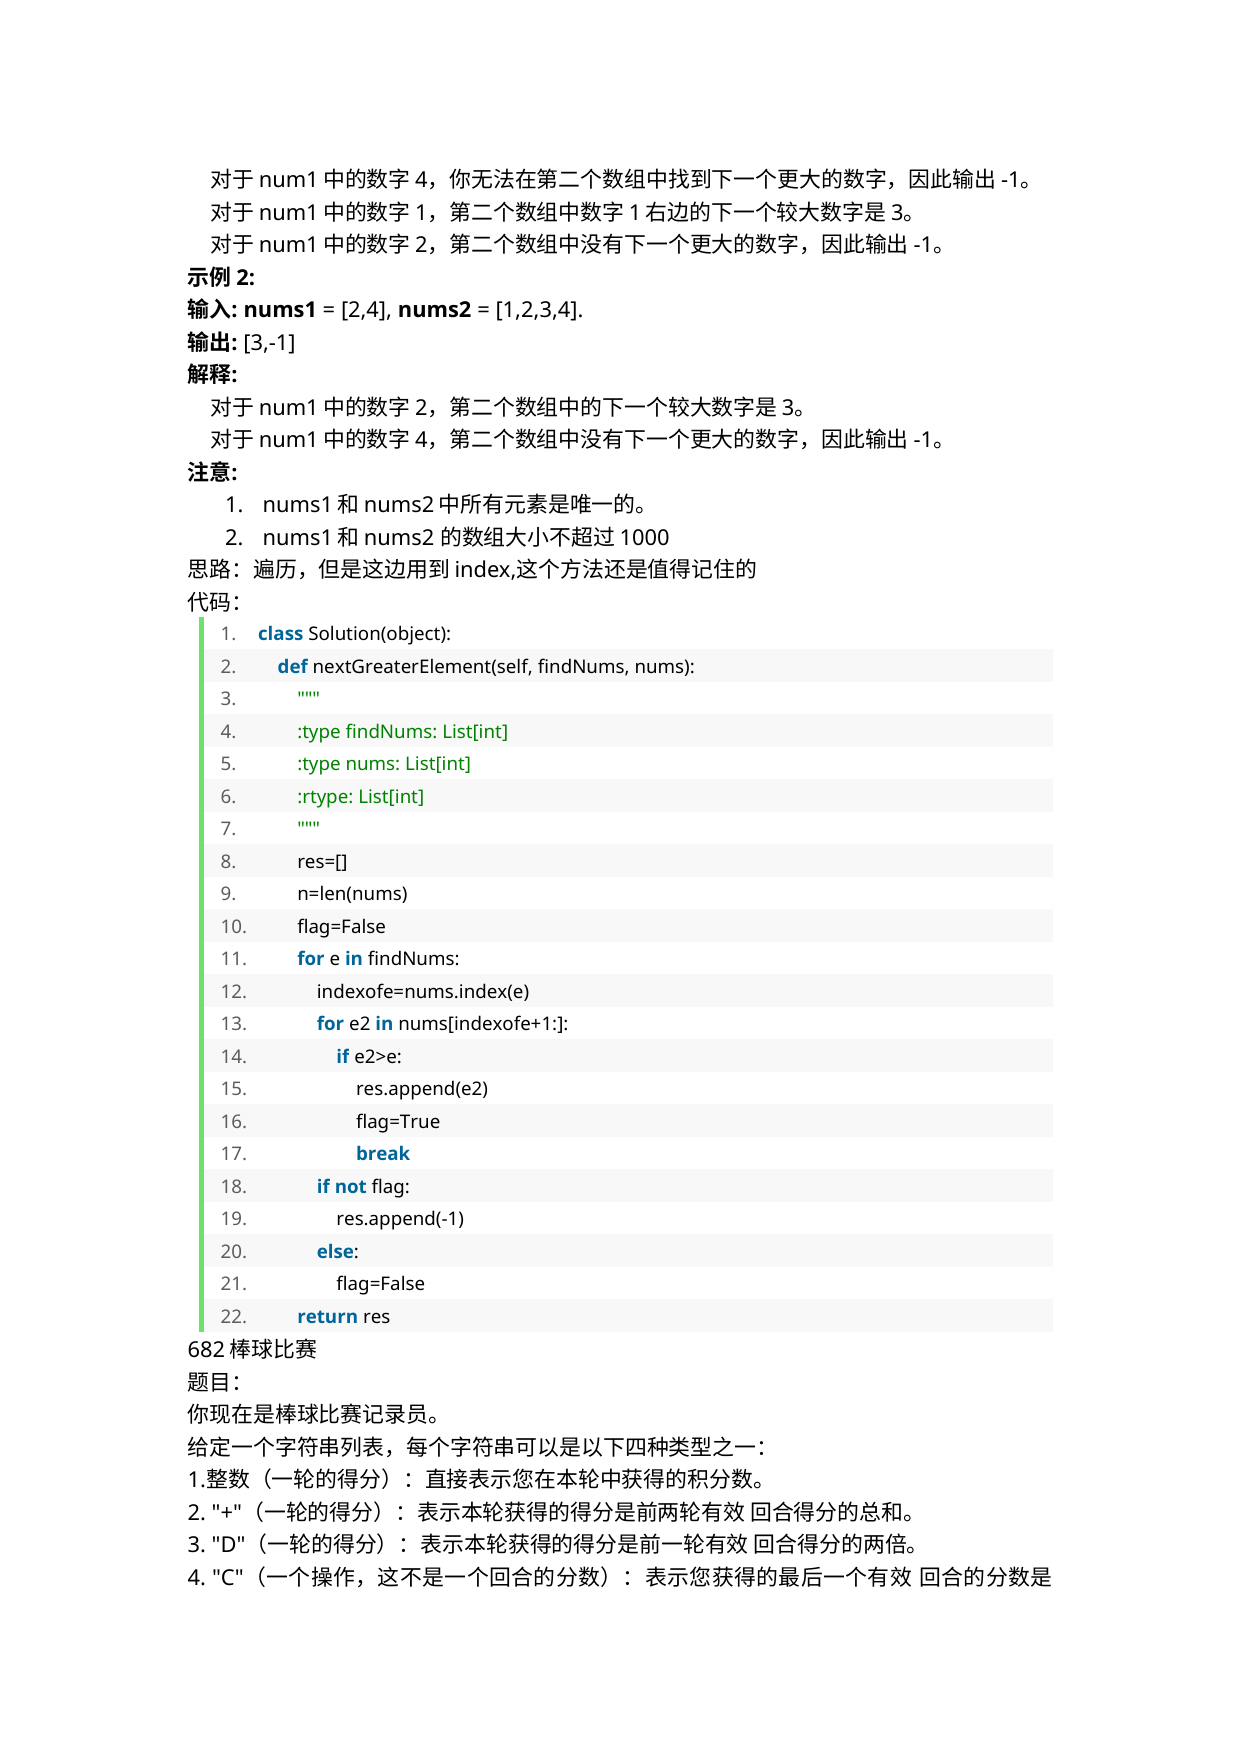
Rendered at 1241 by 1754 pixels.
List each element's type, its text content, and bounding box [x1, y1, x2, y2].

list flag=False [204, 1267, 1053, 1299]
text 代码： [187, 584, 1053, 617]
text 输出: [3,-1] [187, 324, 1053, 357]
list if e2>e: [204, 1039, 1053, 1072]
text 对于num1中的数字4，第二个数组中没有下一个更大的数字，因此输出 -1。 [187, 422, 1053, 454]
text 思路：遍历，但是这边用到index,这个方法还是值得记住的 [187, 552, 1053, 584]
text 解释: [187, 357, 1053, 389]
list class Solution(object): [204, 617, 1053, 649]
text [187, 1397, 1053, 1592]
text 682棒球比赛 [187, 1332, 1053, 1364]
text 对于num1中的数字2，第二个数组中没有下一个更大的数字，因此输出 -1。 [187, 227, 1053, 259]
list nums1和nums2中所有元素是唯一的。 [225, 487, 1053, 519]
text 对于num1中的数字2，第二个数组中的下一个较大数字是3。 [187, 389, 1053, 422]
list n=len(nums) [204, 877, 1053, 909]
text 对于num1中的数字1，第二个数组中数字1右边的下一个较大数字是 3。 [187, 194, 1053, 227]
list for e in findNums: [204, 942, 1053, 974]
text 对于num1中的数字4，你无法在第二个数组中找到下一个更大的数字，因此输出 -1。 [187, 162, 1053, 194]
list return res [204, 1299, 1053, 1332]
list :type findNums: List[int] [204, 714, 1053, 747]
list :type nums: List[int] [204, 747, 1053, 779]
list res.append(-1) [204, 1202, 1053, 1234]
list flag=False [204, 909, 1053, 942]
text 题目： [187, 1364, 1053, 1397]
list res=[] [204, 844, 1053, 877]
list """ [204, 682, 1053, 714]
list def nextGreaterElement(self, findNums, nums): [204, 649, 1053, 682]
text 输入: nums1 = [2,4], nums2 = [1,2,3,4]. [187, 292, 1053, 324]
list :rtype: List[int] [204, 779, 1053, 812]
list flag=True [204, 1104, 1053, 1137]
list else: [204, 1234, 1053, 1267]
list if not flag: [204, 1169, 1053, 1202]
list for e2 in nums[indexofe+1:]: [204, 1007, 1053, 1039]
list nums1和nums2 的数组大小不超过1000 [225, 519, 1053, 552]
text 注意: [187, 454, 1053, 487]
list break [204, 1137, 1053, 1169]
list indexofe=nums.index(e) [204, 974, 1053, 1007]
list res.append(e2) [204, 1072, 1053, 1104]
text 示例 2: [187, 259, 1053, 292]
list """ [204, 812, 1053, 844]
